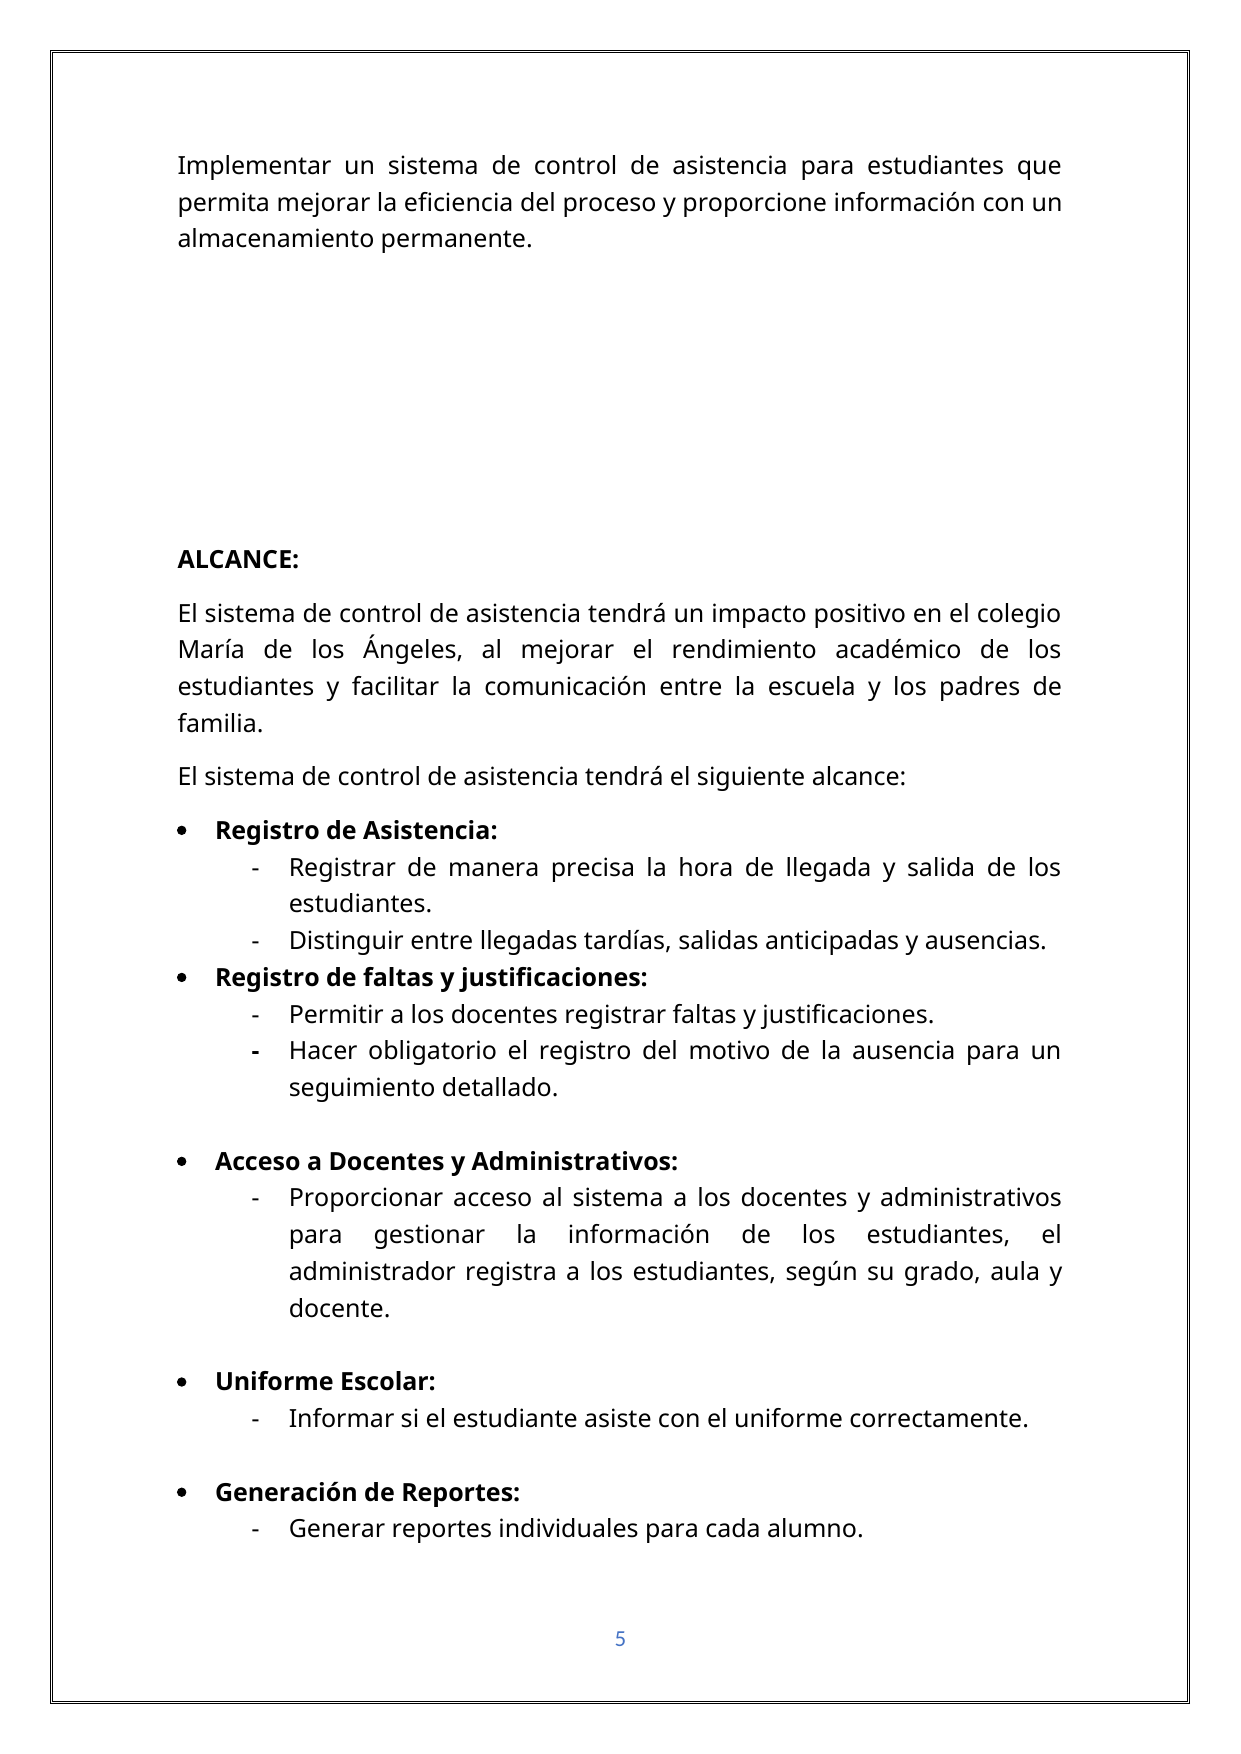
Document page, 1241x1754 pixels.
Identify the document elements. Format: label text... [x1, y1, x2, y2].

list Proporcionar acceso al sistema a los docentes y administrativos para gestionar la información de los estudiantes, el administrador registra a los estudiantes, según su grado, aula y docente. [251, 1180, 1063, 1324]
list Generar reportes individuales para cada alumno. [251, 1511, 1063, 1545]
list Generación de Reportes: [177, 1474, 1063, 1508]
list Registro de faltas y justificaciones: [177, 959, 1063, 993]
list Informar si el estudiante asiste con el uniforme correctamente. [251, 1401, 1063, 1435]
list Registrar de manera precisa la hora de llegada y salida de los estudiantes. [251, 849, 1063, 920]
text El sistema de control de asistencia tendrá un impacto positivo en el colegio María de los Ángeles, al mejorar el rendimiento académico de los estudiantes y facilitar la comunicación entre la escuela y los padres de familia. [177, 595, 1063, 739]
list Distinguir entre llegadas tardías, salidas anticipadas y ausencias. [251, 923, 1063, 957]
list Uniforme Escolar: [177, 1364, 1063, 1398]
list Permitir a los docentes registrar faltas y justificaciones. [251, 996, 1063, 1030]
text ALCANCE: [177, 542, 1063, 576]
text Implementar un sistema de control de asistencia para estudiantes que permita mejorar la eficiencia del proceso y proporcione información con un almacenamiento permanente. [177, 148, 1063, 255]
list Registro de Asistencia: [177, 812, 1063, 846]
list Hacer obligatorio el registro del motivo de la ausencia para un seguimiento detallado. [251, 1033, 1063, 1104]
text El sistema de control de asistencia tendrá el siguiente alcance: [177, 759, 1063, 793]
list Acceso a Docentes y Administrativos: [177, 1143, 1063, 1177]
